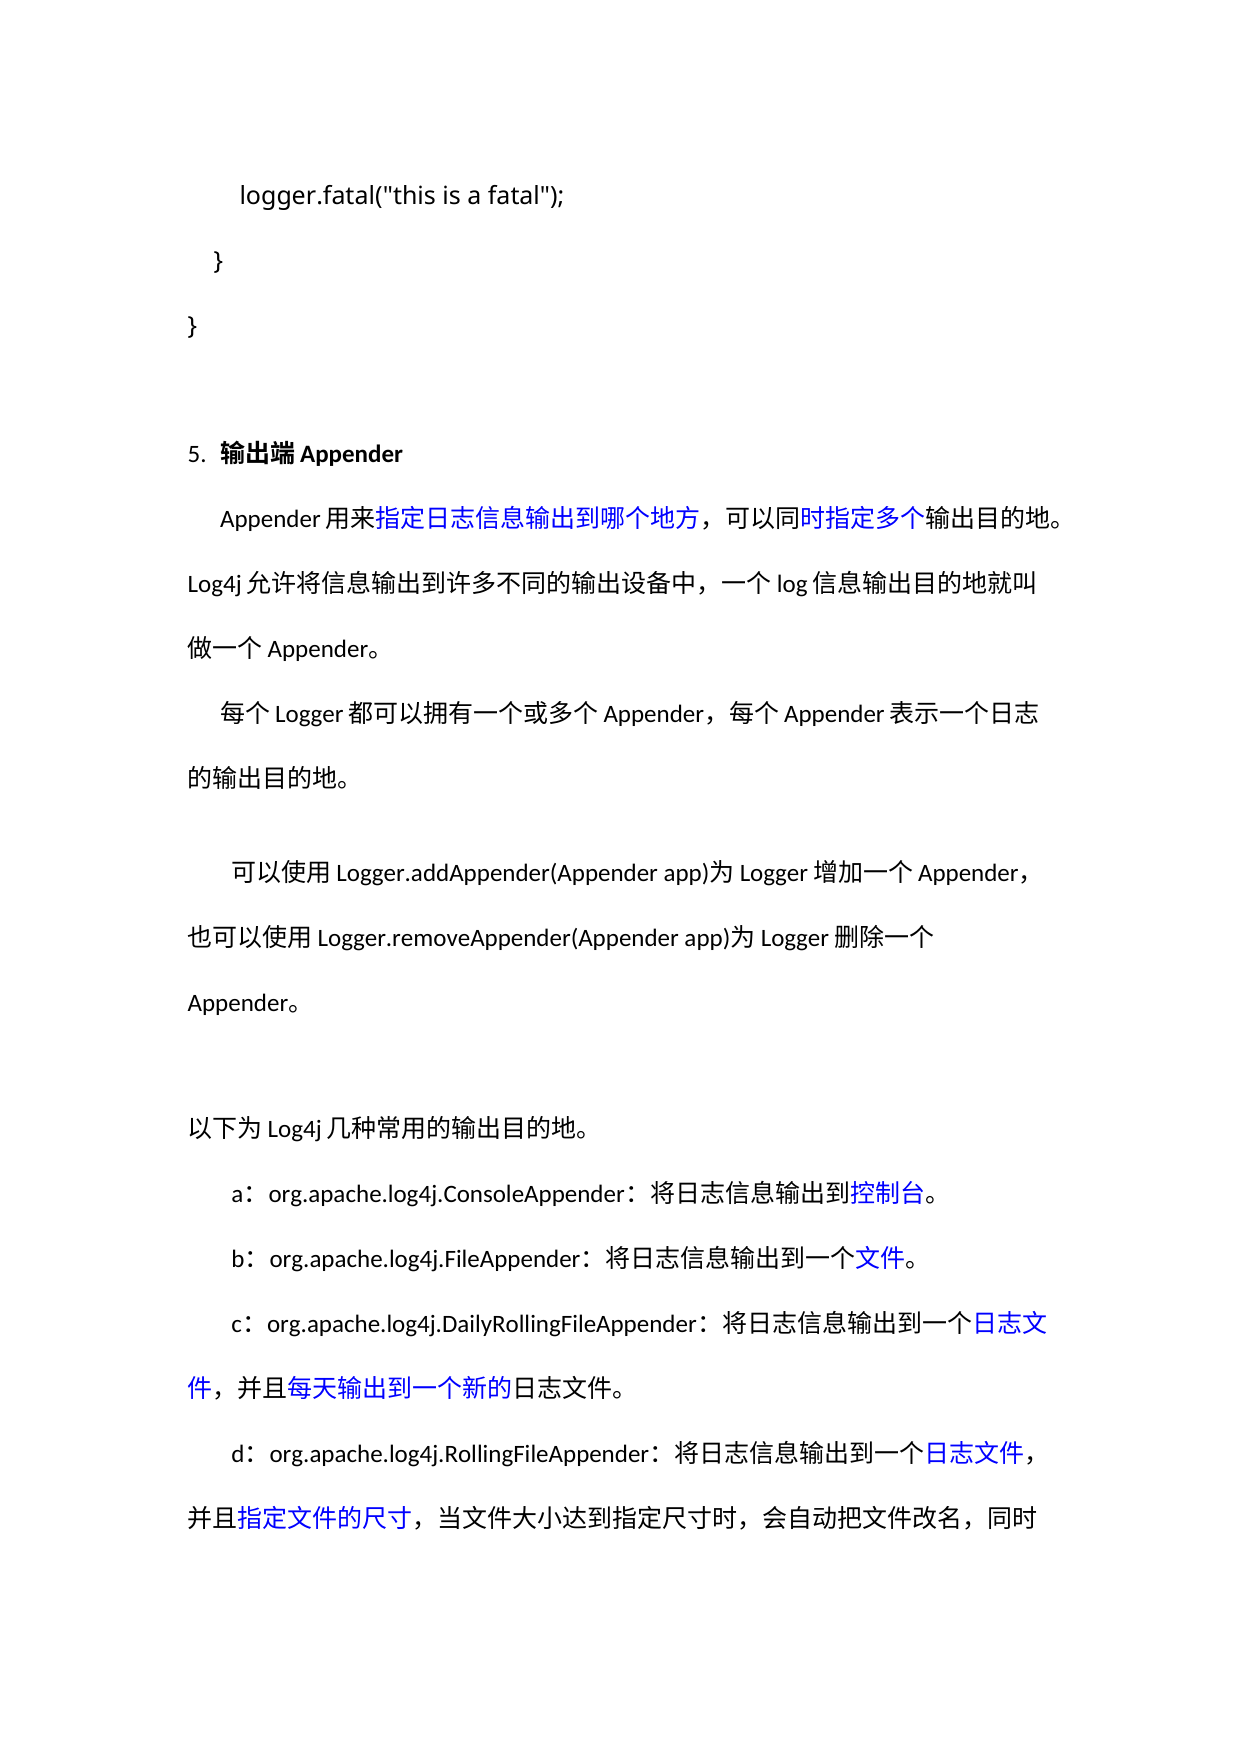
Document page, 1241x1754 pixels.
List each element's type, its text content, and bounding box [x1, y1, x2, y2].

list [187, 1062, 1053, 1549]
list 可以使用Logger.addAppender(Appender app)为Logger增加一个Appender，也可以使用Logger.removeAppender(Appender app)为Logger删除一个Appender。 [187, 838, 1053, 1033]
text } [187, 227, 1053, 292]
list 输出端Appender Appender用来指定日志信息输出到哪个地方，可以同时指定多个输出目的地。Log4j允许将信息输出到许多不同的输出设备中，一个log信息输出目的地就叫做一个Appender。 每个Logger都可以拥有一个或多个Appender，每个Appender表示一个日志的输出目的地。 [187, 419, 1053, 809]
text logger.fatal("this is a fatal"); [187, 162, 1053, 227]
text } [187, 292, 1053, 357]
